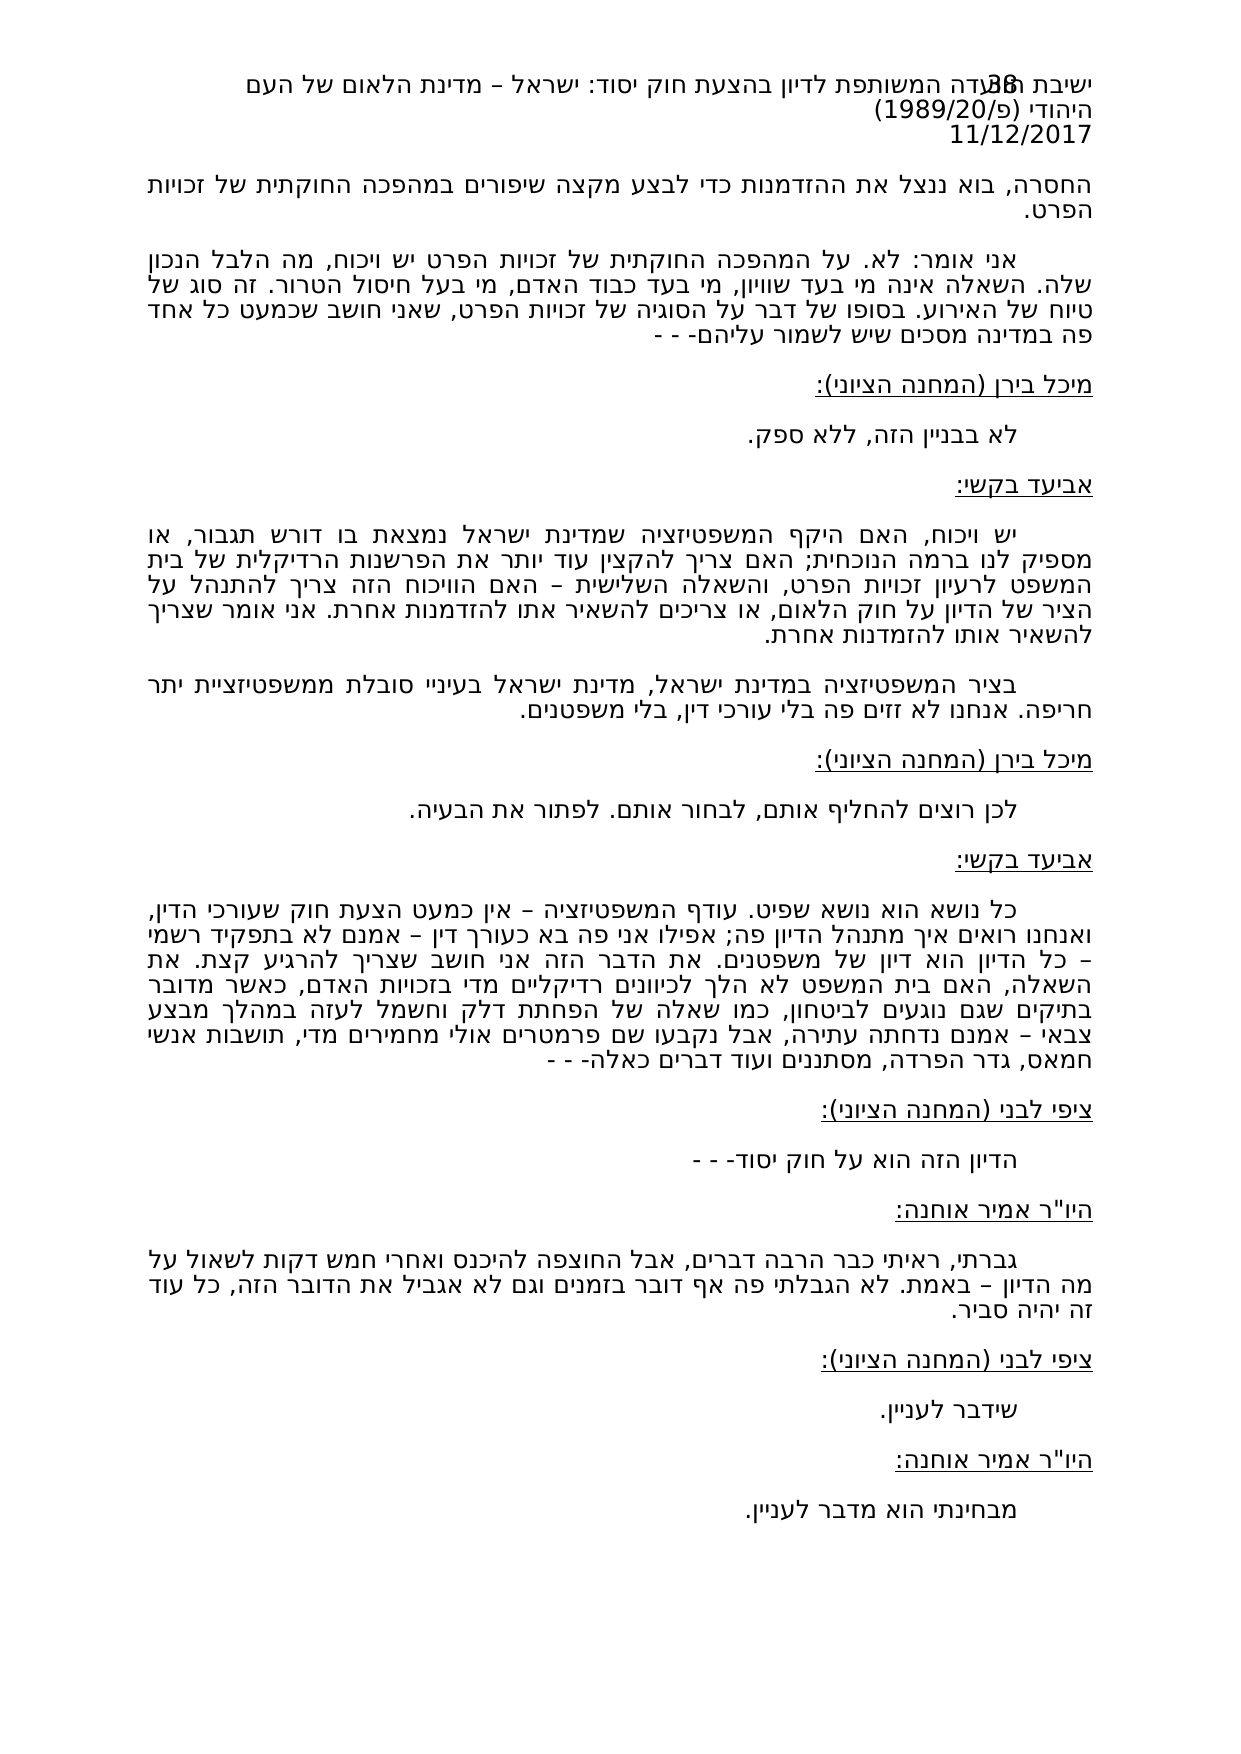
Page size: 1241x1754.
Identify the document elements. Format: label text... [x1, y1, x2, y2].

text בציר המשפטיזציה במדינת ישראל, מדינת ישראל בעיניי סובלת ממשפטיזציית יתר חריפה. אנחנו לא זזים פה בלי עורכי דין, בלי משפטנים. [147, 674, 1093, 724]
text מיכל בירן (המחנה הציוני): [147, 374, 1093, 399]
text מבחינתי הוא מדבר לעניין. [147, 1499, 1093, 1524]
text שידבר לעניין. [147, 1399, 1093, 1424]
text גברתי, ראיתי כבר הרבה דברים, אבל החוצפה להיכנס ואחרי חמש דקות לשאול על מה הדיון – באמת. לא הגבלתי פה אף דובר בזמנים וגם לא אגביל את הדובר הזה, כל עוד זה יהיה סביר. [147, 1249, 1093, 1324]
text היו"ר אמיר אוחנה: [147, 1449, 1093, 1474]
text מיכל בירן (המחנה הציוני): [147, 749, 1093, 774]
text יש ויכוח, האם היקף המשפטיזציה שמדינת ישראל נמצאת בו דורש תגבור, או מספיק לנו ברמה הנוכחית; האם צריך להקצין עוד יותר את הפרשנות הרדיקלית של בית המשפט לרעיון זכויות הפרט, והשאלה השלישית – האם הוויכוח הזה צריך להתנהל על הציר של הדיון על חוק הלאום, או צריכים להשאיר אתו להזדמנות אחרת. אני אומר שצריך להשאיר אותו להזמדנות אחרת. [147, 524, 1093, 649]
text כל נושא הוא נושא שפיט. עודף המשפטיזציה – אין כמעט הצעת חוק שעורכי הדין, ואנחנו רואים איך מתנהל הדיון פה; אפילו אני פה בא כעורך דין – אמנם לא בתפקיד רשמי – כל הדיון הוא דיון של משפטנים. את הדבר הזה אני חושב שצריך להרגיע קצת. את השאלה, האם בית המשפט לא הלך לכיוונים רדיקליים מדי בזכויות האדם, כאשר מדובר בתיקים שגם נוגעים לביטחון, כמו שאלה של הפחתת דלק וחשמל לעזה במהלך מבצע צבאי – אמנם נדחתה עתירה, אבל נקבעו שם פרמטרים אולי מחמירים מדי, תושבות אנשי חמאס, גדר הפרדה, מסתננים ועוד דברים כאלה- - - [147, 899, 1093, 1074]
text ציפי לבני (המחנה הציוני): [147, 1099, 1093, 1124]
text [147, 174, 1093, 224]
text אביעד בקשי: [147, 849, 1093, 874]
text היו"ר אמיר אוחנה: [147, 1199, 1093, 1224]
text אני אומר: לא. על המהפכה החוקתית של זכויות הפרט יש ויכוח, מה הלבל הנכון שלה. השאלה אינה מי בעד שוויון, מי בעד כבוד האדם, מי בעל חיסול הטרור. זה סוג של טיוח של האירוע. בסופו של דבר על הסוגיה של זכויות הפרט, שאני חושב שכמעט כל אחד פה במדינה מסכים שיש לשמור עליהם- - - [147, 249, 1093, 349]
text לא בבניין הזה, ללא ספק. [147, 424, 1093, 449]
text ציפי לבני (המחנה הציוני): [147, 1349, 1093, 1374]
text לכן רוצים להחליף אותם, לבחור אותם. לפתור את הבעיה. [147, 799, 1093, 824]
text אביעד בקשי: [147, 474, 1093, 499]
text הדיון הזה הוא על חוק יסוד- - - [147, 1149, 1093, 1174]
